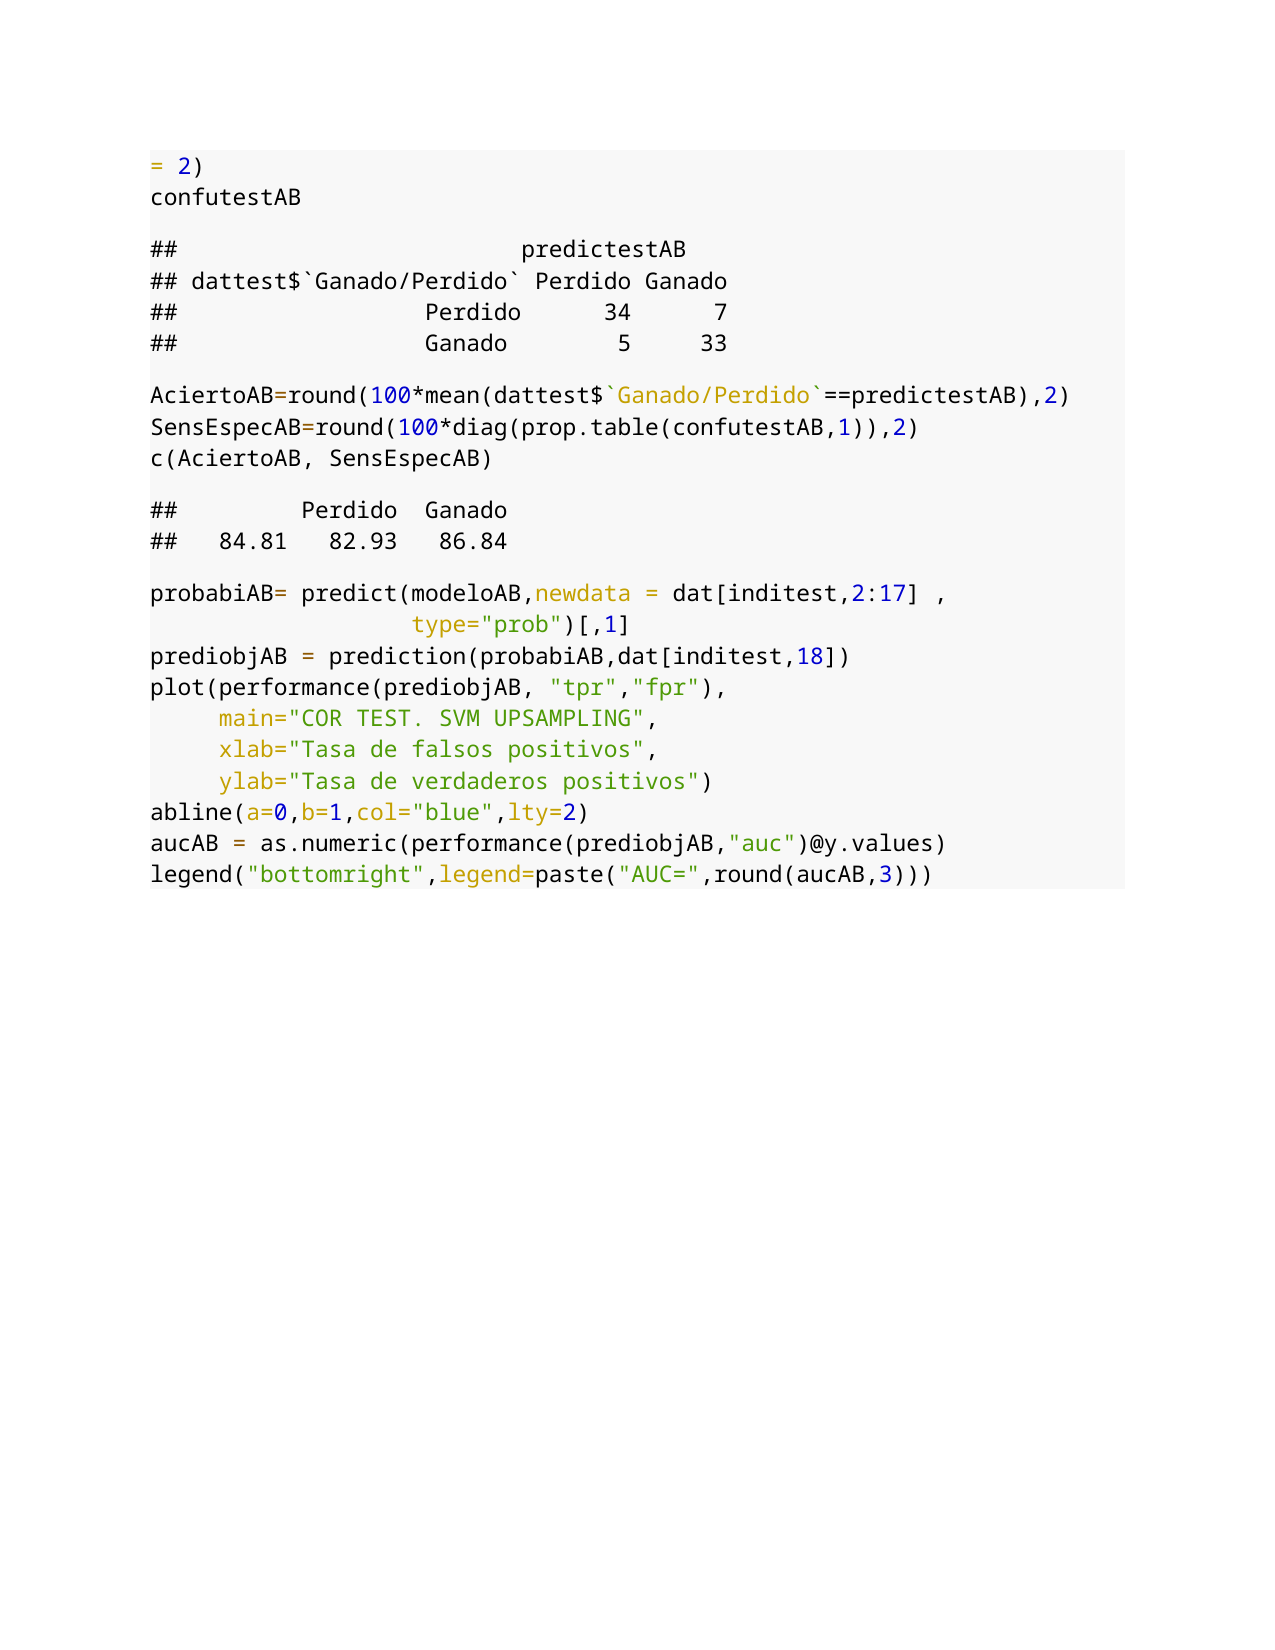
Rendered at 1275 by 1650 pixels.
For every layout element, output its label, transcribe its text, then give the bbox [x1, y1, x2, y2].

text ## Perdido Ganado ## 84.81 82.93 86.84 [150, 494, 1125, 556]
text AciertoAB=round(100*mean(dattest$`Ganado/Perdido`==predictestAB),2) SensEspecAB=round(100*diag(prop.table(confutestAB,1)),2) c(AciertoAB, SensEspecAB) [494, 379, 1125, 473]
text probabiAB= predict(modeloAB,newdata = dat[inditest,2:17] , type="prob")[,1] prediobjAB = prediction(probabiAB,dat[inditest,18]) plot(performance(prediobjAB, "tpr","fpr"), main="COR TEST. SVM UPSAMPLING", xlab="Tasa de falsos positivos", ylab="Tasa de verdaderos positivos") abline(a=0,b=1,col="blue",lty=2) aucAB = as.numeric(performance(prediobjAB,"auc")@y.values) legend("bottomright",legend=paste("AUC=",round(aucAB,3))) [150, 577, 1125, 889]
text ## predictestAB ## dattest$`Ganado/Perdido` Perdido Ganado ## Perdido 34 7 ## Ganado 5 33 [150, 233, 1125, 358]
